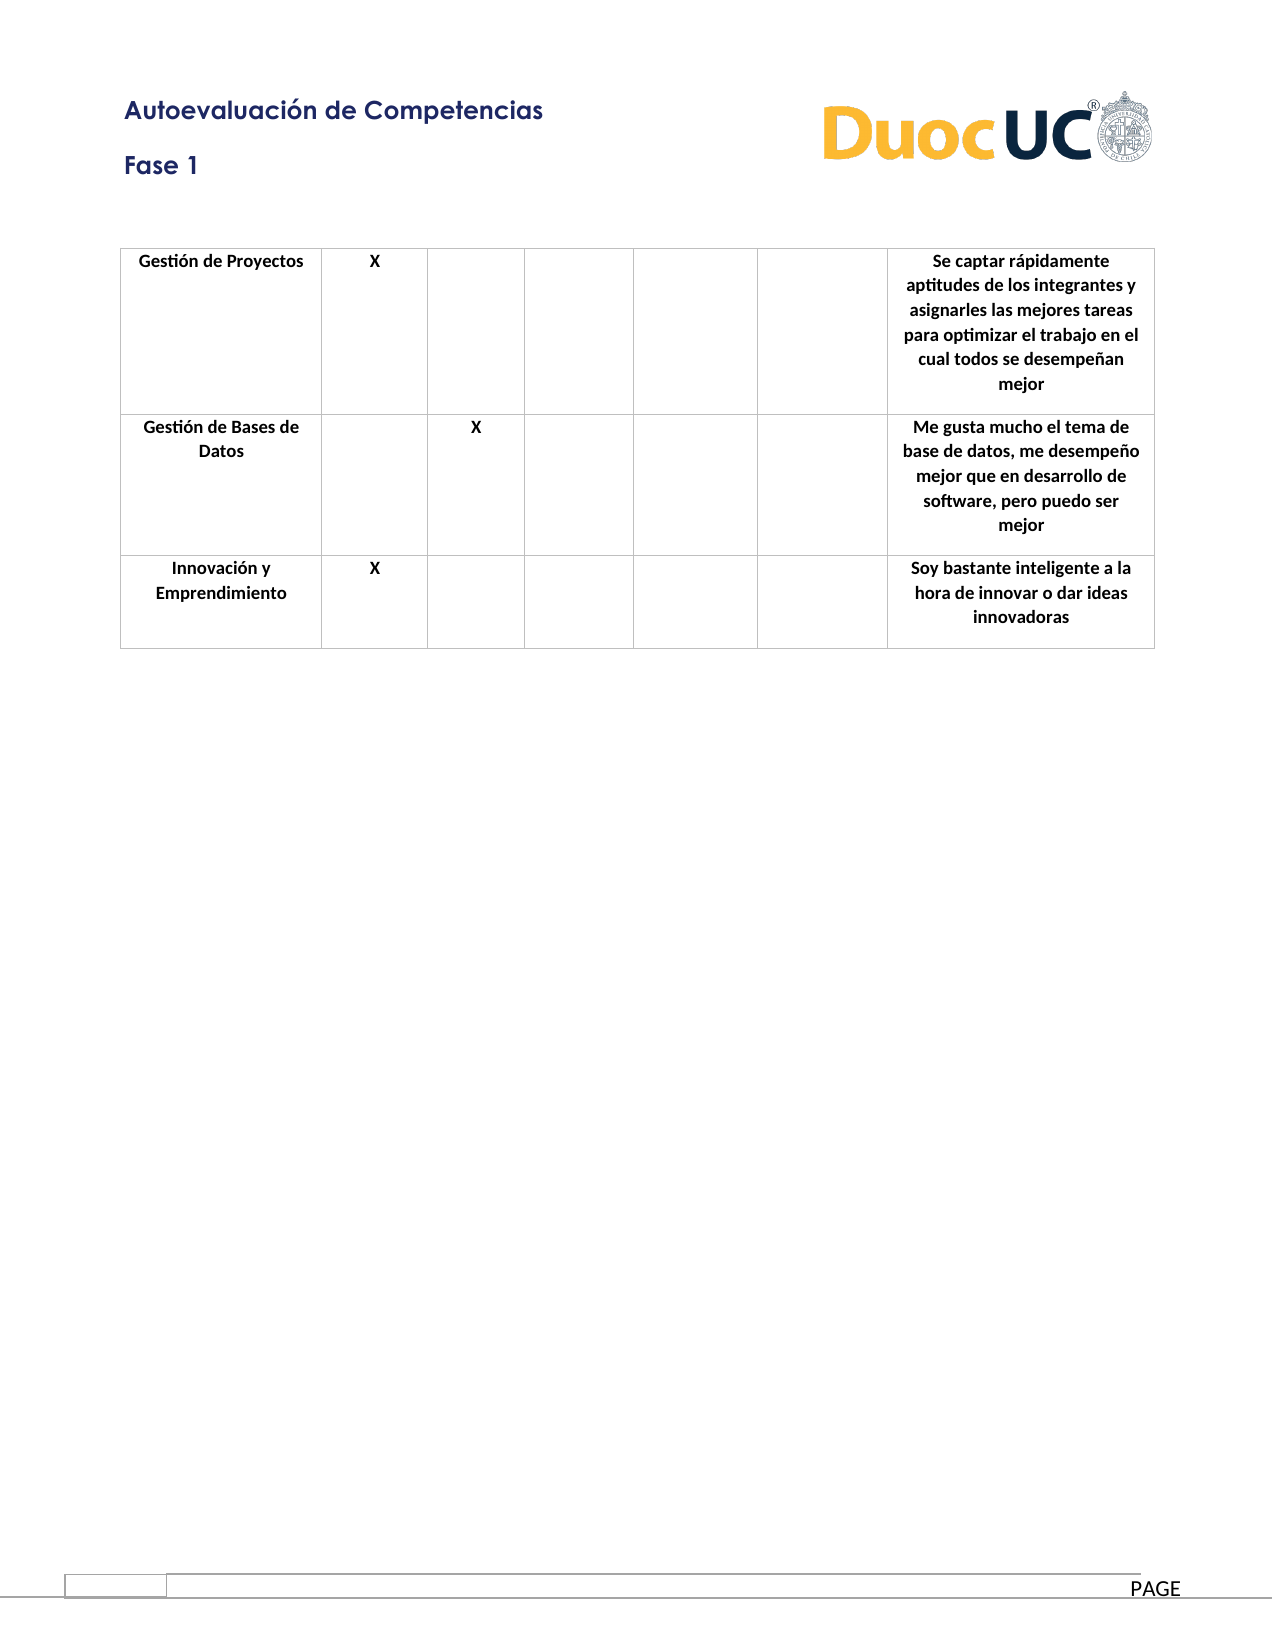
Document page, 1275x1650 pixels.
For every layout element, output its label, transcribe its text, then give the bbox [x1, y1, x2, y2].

table_cell Gestión de Bases de Datos [121, 415, 321, 555]
table_cell [634, 556, 757, 647]
table_cell [758, 415, 887, 555]
table_cell Se captar rápidamente aptitudes de los integrantes y asignarles las mejores tareas para optimizar el trabajo en el cual todos se desempeñan mejor [888, 249, 1154, 414]
table_cell X [322, 556, 427, 647]
table_cell [525, 415, 633, 555]
table_cell X [322, 249, 427, 414]
table_cell [634, 415, 757, 555]
table_cell Innovación y Emprendimiento [121, 556, 321, 647]
picture [824, 91, 1152, 162]
table_cell [758, 249, 887, 414]
table_cell [428, 556, 524, 647]
table_cell [525, 556, 633, 647]
table_cell [428, 249, 524, 414]
table_cell [634, 249, 757, 414]
table_cell [758, 556, 887, 647]
table_cell [322, 415, 427, 555]
table_cell Gestión de Proyectos [121, 249, 321, 414]
table_cell Me gusta mucho el tema de base de datos, me desempeño mejor que en desarrollo de software, pero puedo ser mejor [888, 415, 1154, 555]
table_cell Soy bastante inteligente a la hora de innovar o dar ideas innovadoras [888, 556, 1154, 647]
table_cell X [428, 415, 524, 555]
table_cell [525, 249, 633, 414]
